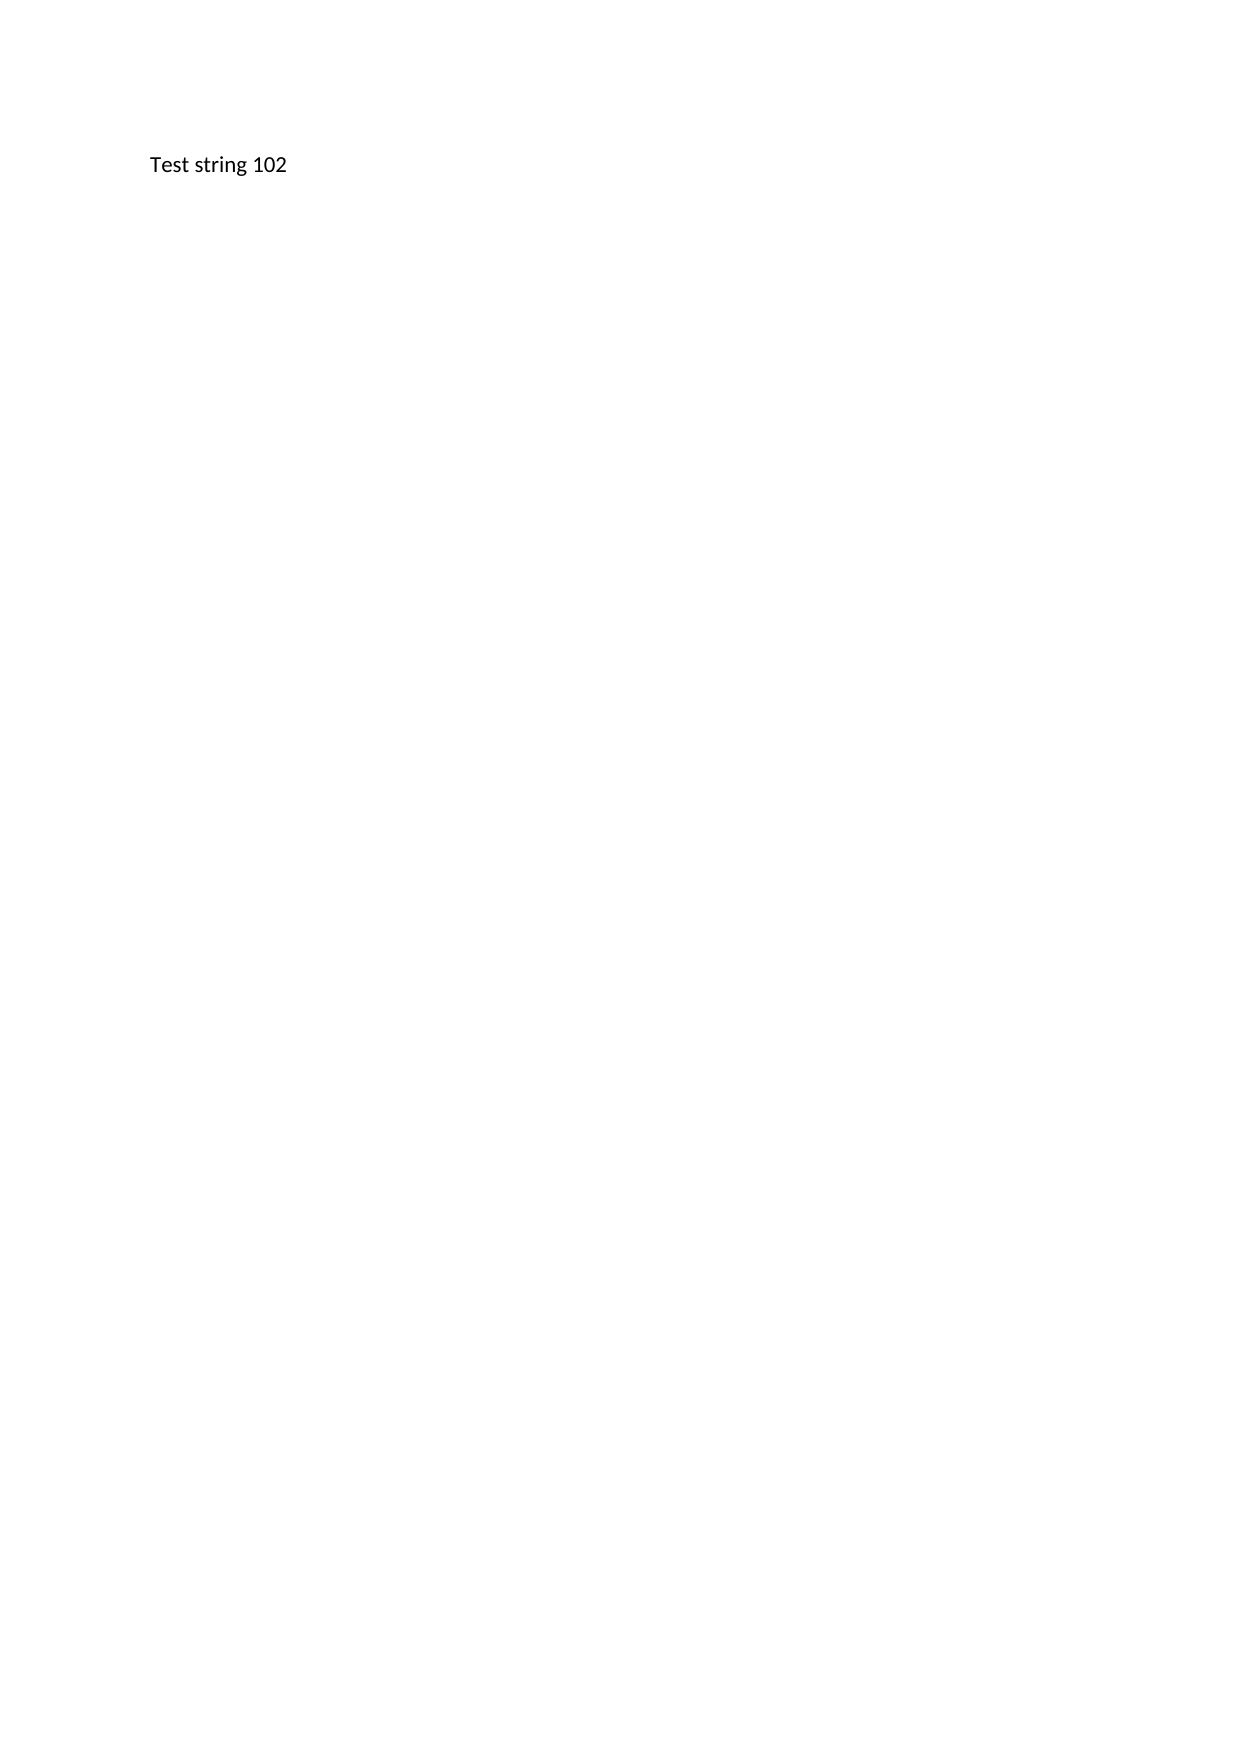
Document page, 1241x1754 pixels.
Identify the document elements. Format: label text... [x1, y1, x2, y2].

text Test string 102 [150, 150, 1090, 178]
